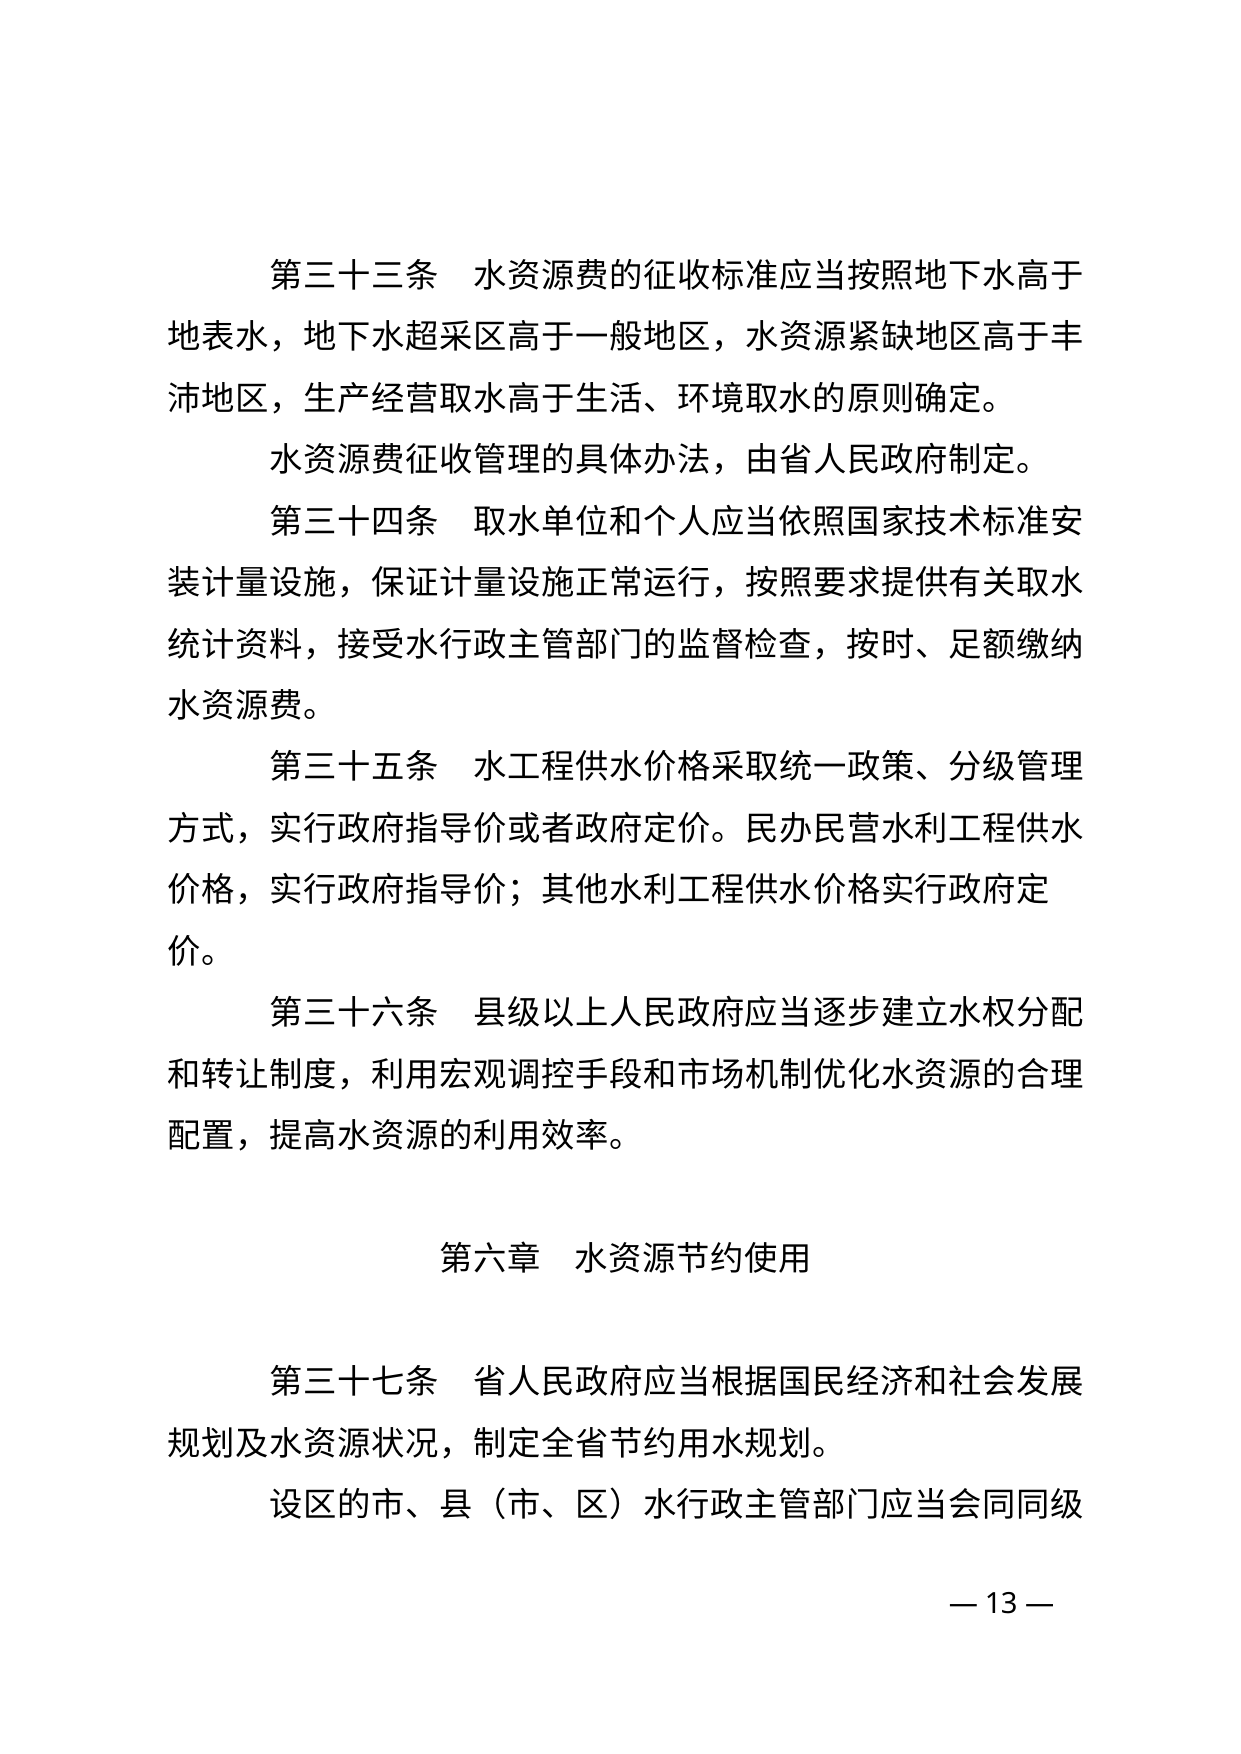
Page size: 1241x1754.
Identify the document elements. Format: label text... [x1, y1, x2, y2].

text 第三十六条 县级以上人民政府应当逐步建立水权分配和转让制度，利用宏观调控手段和市场机制优化水资源的合理配置，提高水资源的利用效率。 [168, 979, 1084, 1164]
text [168, 1471, 1084, 1533]
text 第三十四条 取水单位和个人应当依照国家技术标准安装计量设施，保证计量设施正常运行，按照要求提供有关取水统计资料，接受水行政主管部门的监督检查，按时、足额缴纳水资源费。 [168, 488, 1084, 734]
text 第三十七条 省人民政府应当根据国民经济和社会发展规划及水资源状况，制定全省节约用水规划。 [168, 1348, 1084, 1471]
text 第六章 水资源节约使用 [168, 1225, 1084, 1287]
text 水资源费征收管理的具体办法，由省人民政府制定。 [168, 426, 1084, 488]
text 第三十三条 水资源费的征收标准应当按照地下水高于地表水，地下水超采区高于一般地区，水资源紧缺地区高于丰沛地区，生产经营取水高于生活、环境取水的原则确定。 [168, 242, 1084, 426]
text 第三十五条 水工程供水价格采取统一政策、分级管理方式，实行政府指导价或者政府定价。民办民营水利工程供水价格，实行政府指导价；其他水利工程供水价格实行政府定价。 [168, 734, 1084, 979]
